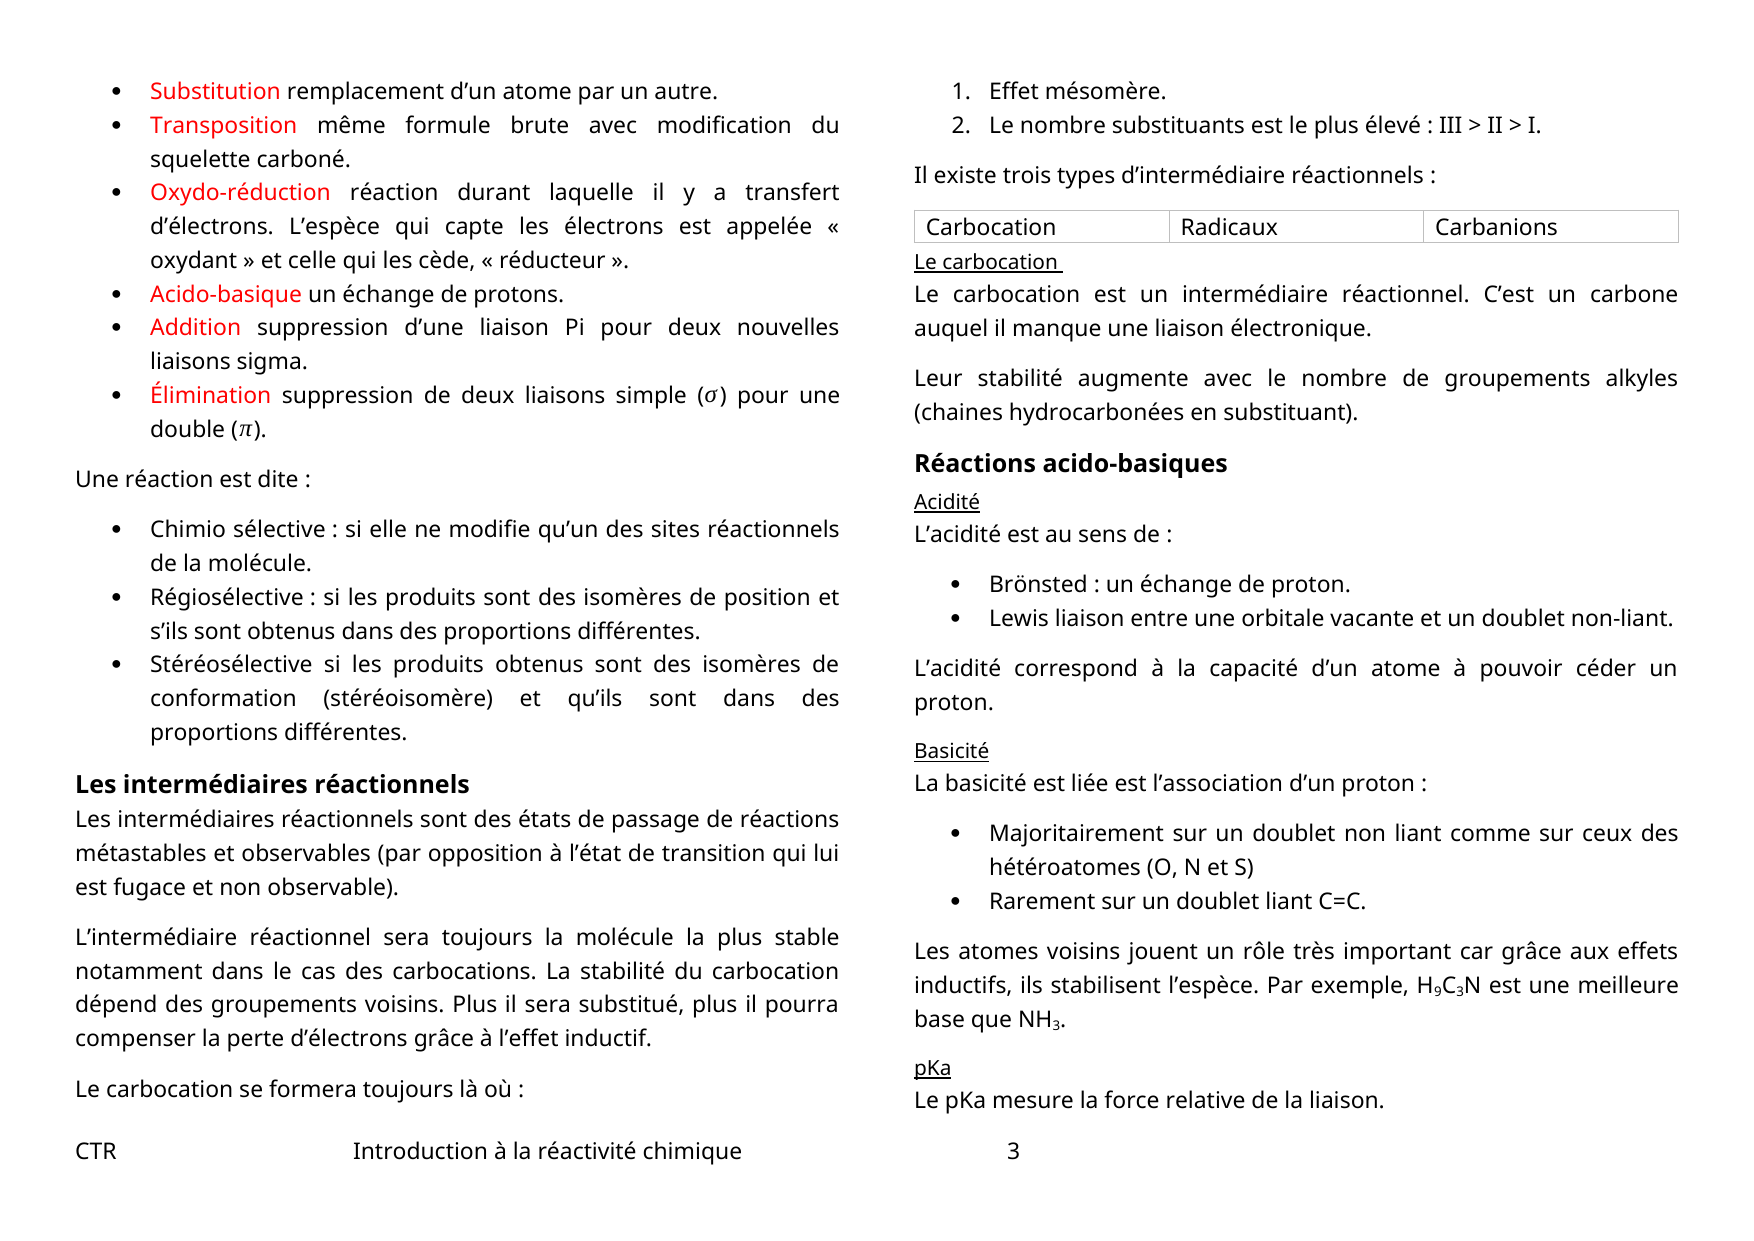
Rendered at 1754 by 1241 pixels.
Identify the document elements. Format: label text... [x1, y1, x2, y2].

text Leur stabilité augmente avec le nombre de groupements alkyles (chaines hydrocarbonées en substituant). [914, 362, 1679, 427]
list Élimination suppression de deux liaisons simple () pour une double (). [112, 379, 840, 444]
text Le carbocation se formera toujours là où : [75, 1073, 840, 1104]
table_header Radicaux [1170, 211, 1423, 242]
list Lewis liaison entre une orbitale vacante et un doublet non-liant. [951, 602, 1679, 633]
text Il existe trois types d’intermédiaire réactionnels : [914, 159, 1679, 190]
text L’acidité est au sens de : [914, 518, 1679, 549]
subtitle Les intermédiaires réactionnels [75, 766, 840, 800]
subtitle Acidité [914, 487, 1679, 515]
text L’acidité correspond à la capacité d’un atome à pouvoir céder un proton. [914, 652, 1679, 717]
list Addition suppression d’une liaison Pi pour deux nouvelles liaisons sigma. [112, 311, 840, 376]
subtitle Réactions acido-basiques [914, 446, 1679, 480]
list Le nombre substituants est le plus élevé : III > II > I. [951, 109, 1679, 140]
subtitle Basicité [914, 736, 1679, 765]
text La basicité est liée est l’association d’un proton : [914, 767, 1679, 798]
list Brönsted : un échange de proton. [951, 568, 1679, 599]
list Transposition même formule brute avec modification du squelette carboné. [112, 109, 840, 174]
subtitle pKa [914, 1053, 1679, 1082]
list Acido-basique un échange de protons. [112, 277, 840, 309]
text Le carbocation est un intermédiaire réactionnel. C’est un carbone auquel il manque une liaison électronique. [914, 278, 1679, 343]
list Stéréosélective si les produits obtenus sont des isomères de conformation (stéréoisomère) et qu’ils sont dans des proportions différentes. [112, 648, 840, 747]
table_header Carbanions [1424, 211, 1678, 242]
text L’intermédiaire réactionnel sera toujours la molécule la plus stable notamment dans le cas des carbocations. La stabilité du carbocation dépend des groupements voisins. Plus il sera substitué, plus il pourra compenser la perte d’électrons grâce à l’effet inductif. [75, 921, 840, 1053]
text Les intermédiaires réactionnels sont des états de passage de réactions métastables et observables (par opposition à l’état de transition qui lui est fugace et non observable). [75, 803, 840, 902]
list Substitution remplacement d’un atome par un autre. [112, 75, 840, 106]
text Le pKa mesure la force relative de la liaison. [914, 1084, 1679, 1115]
list Oxydo-réduction réaction durant laquelle il y a transfert d’électrons. L’espèce qui capte les électrons est appelée « oxydant » et celle qui les cède, « réducteur ». [112, 176, 840, 275]
list Régiosélective : si les produits sont des isomères de position et s’ils sont obtenus dans des proportions différentes. [112, 581, 840, 646]
text Une réaction est dite : [75, 463, 840, 494]
text Les atomes voisins jouent un rôle très important car grâce aux effets inductifs, ils stabilisent l’espèce. Par exemple, H9C3N est une meilleure base que NH3. [914, 935, 1679, 1034]
list Majoritairement sur un doublet non liant comme sur ceux des hétéroatomes (O, N et S) [951, 817, 1679, 882]
list Chimio sélective : si elle ne modifie qu’un des sites réactionnels de la molécule. [112, 513, 840, 578]
list Effet mésomère. [951, 75, 1679, 106]
table_header Carbocation [915, 211, 1169, 242]
list Rarement sur un doublet liant C=C. [951, 885, 1679, 916]
subtitle Le carbocation [914, 247, 1679, 276]
